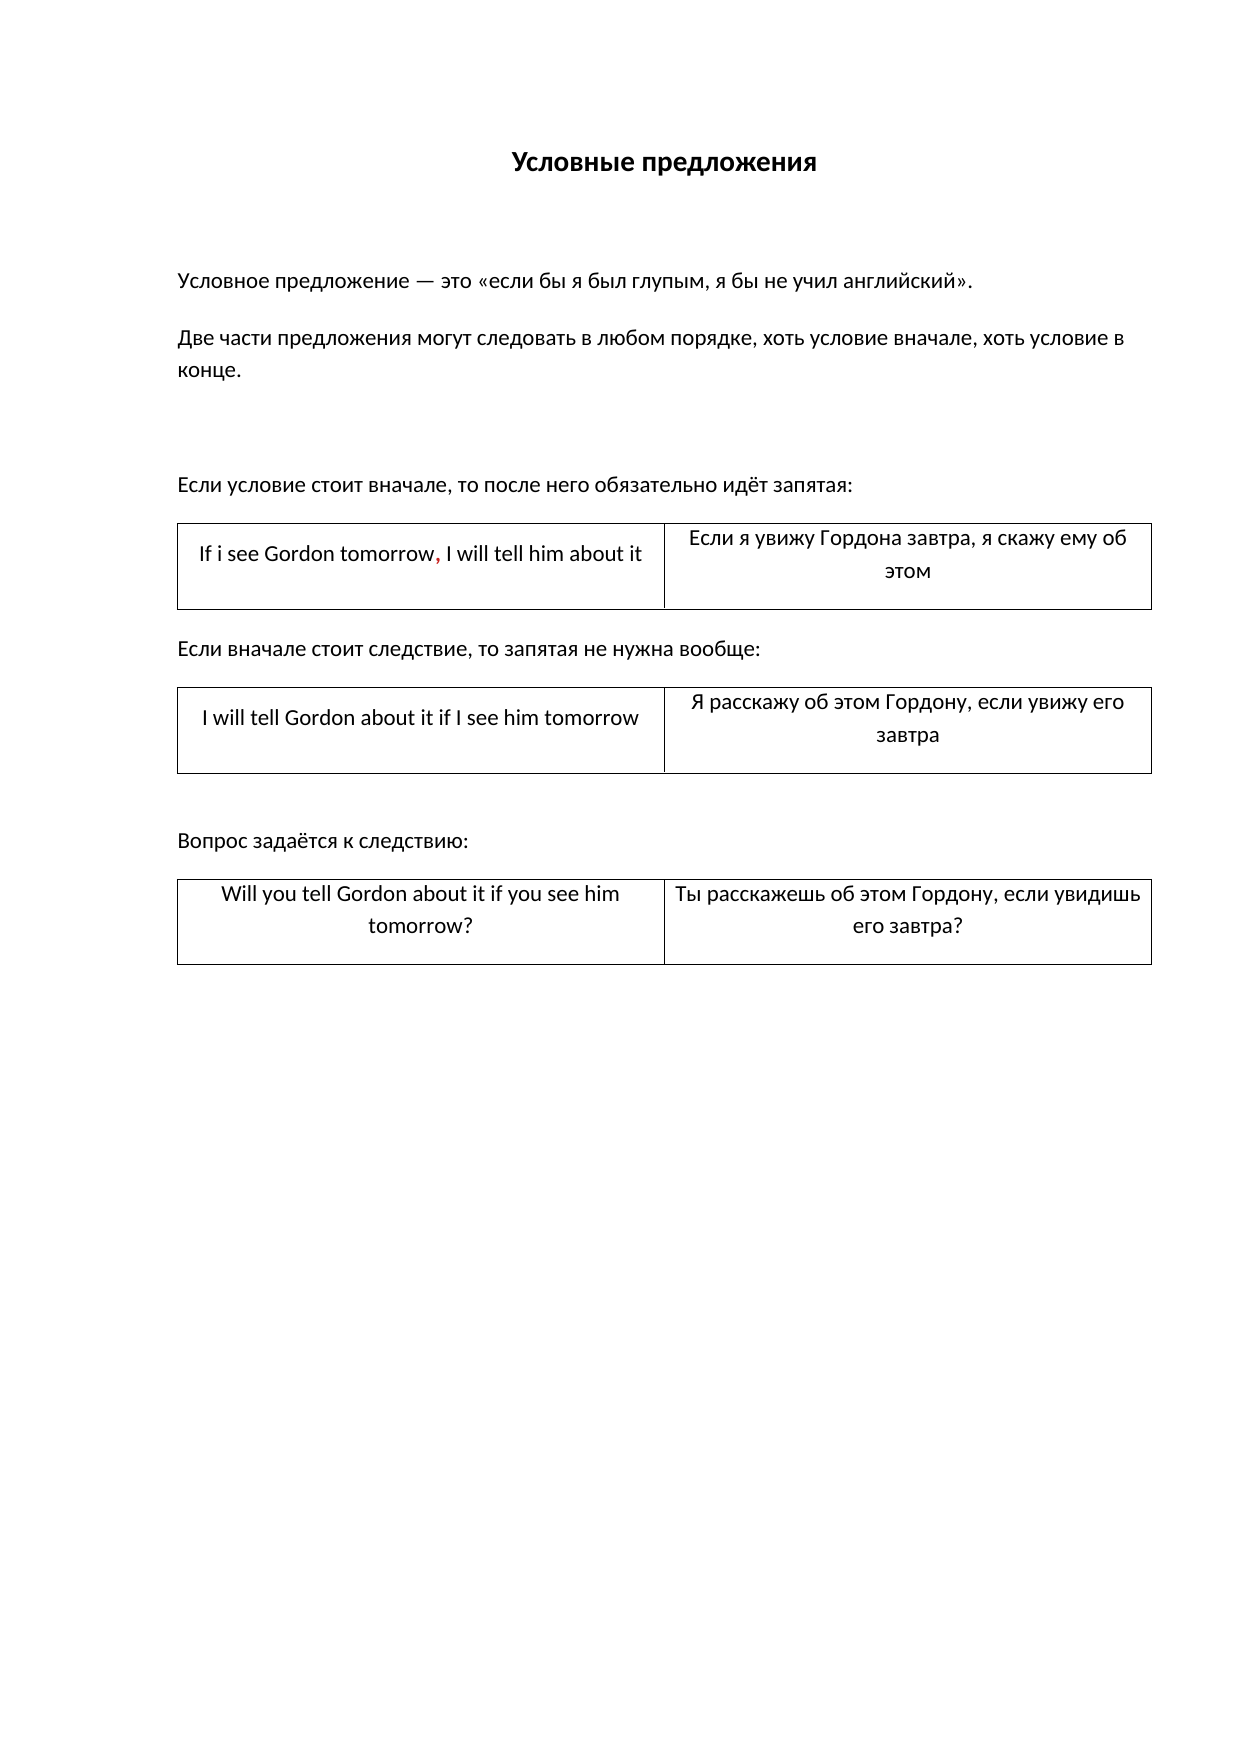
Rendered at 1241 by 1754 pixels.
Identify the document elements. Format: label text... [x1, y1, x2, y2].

table_header Я расскажу об этом Гордону, если увижу его завтра [665, 688, 1151, 772]
text Если вначале стоит следствие, то запятая не нужна вообще: [177, 634, 1152, 662]
text Вопрос задаётся к следствию: [177, 826, 1152, 854]
table_header If i see Gordon tomorrow, I will tell him about it [178, 524, 664, 608]
text Две части предложения могут следовать в любом порядке, хоть условие вначале, хоть условие в конце. [177, 323, 1152, 384]
text Условные предложения [177, 143, 1152, 179]
table_header Если я увижу Гордона завтра, я скажу ему об этом [665, 524, 1151, 608]
table_header I will tell Gordon about it if I see him tomorrow [178, 688, 664, 772]
table_header Will you tell Gordon about it if you see him tomorrow? [178, 880, 664, 964]
table_header Ты расскажешь об этом Гордону, если увидишь его завтра? [665, 880, 1151, 964]
text Если условие стоит вначале, то после него обязательно идёт запятая: [177, 470, 1152, 498]
text Условное предложение — это «если бы я был глупым, я бы не учил английский». [177, 266, 1152, 294]
